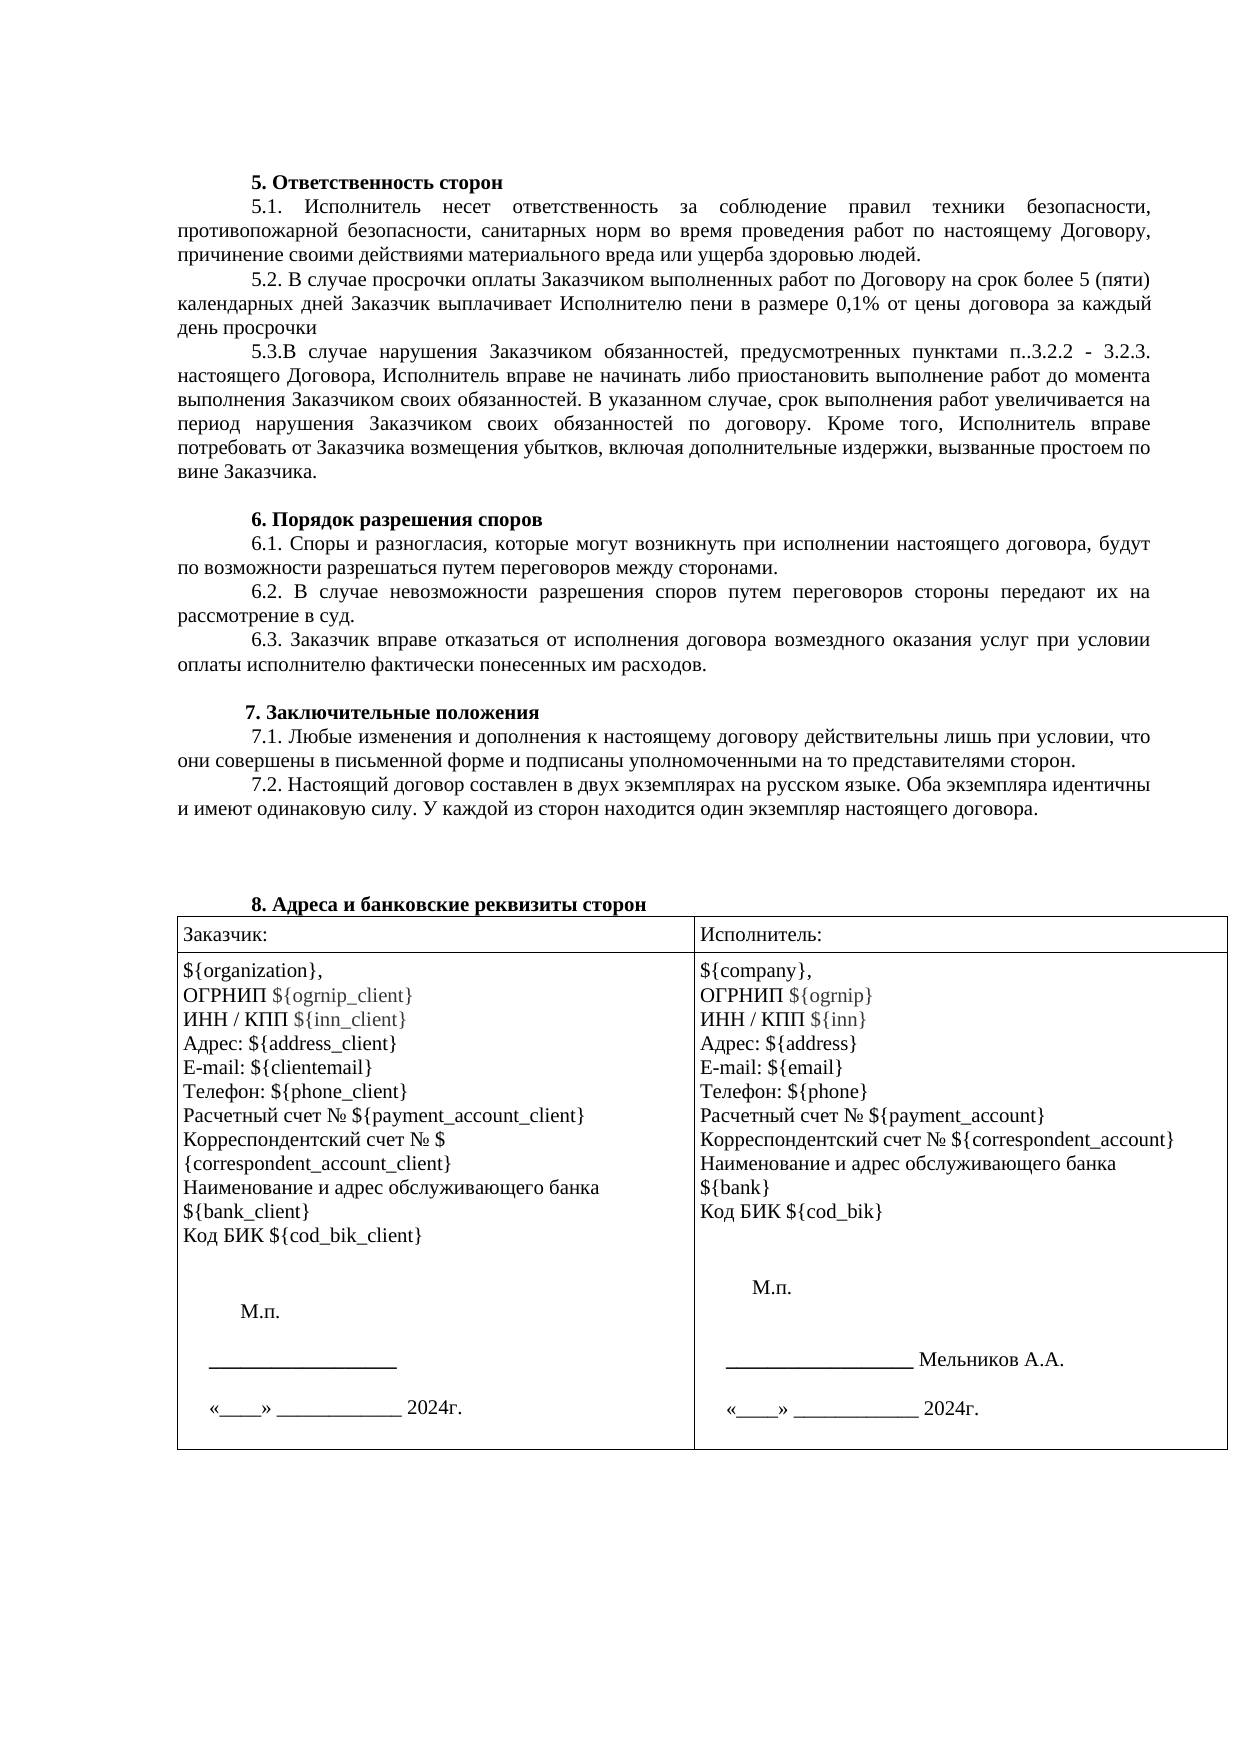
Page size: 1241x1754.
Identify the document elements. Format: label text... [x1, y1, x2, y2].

text 7.1. Любые изменения и дополнения к настоящему договору действительны лишь при условии, что они совершены в письменной форме и подписаны уполномоченными на то представителями сторон. [177, 724, 1152, 772]
table_header Исполнитель: [695, 917, 1227, 952]
text 6.1. Споры и разногласия, которые могут возникнуть при исполнении настоящего договора, будут по возможности разрешаться путем переговоров между сторонами. [177, 531, 1152, 579]
text 6.2. В случае невозможности разрешения споров путем переговоров стороны передают их на рассмотрение в суд. [177, 579, 1152, 627]
text 5.2. В случае просрочки оплаты Заказчиком выполненных работ по Договору на срок более 5 (пяти) календарных дней Заказчик выплачивает Исполнителю пени в размере 0,1% от цены договора за каждый день просрочки [177, 266, 1152, 339]
text 5.1. Исполнитель несет ответственность за соблюдение правил техники безопасности, противопожарной безопасности, санитарных норм во время проведения работ по настоящему Договору, причинение своими действиями материального вреда или ущерба здоровью людей. [177, 194, 1152, 266]
text 6.3. Заказчик вправе отказаться от исполнения договора возмездного оказания услуг при условии оплаты исполнителю фактически понесенных им расходов. [177, 627, 1152, 676]
table_cell ${company}, ОГРНИП ${ogrnip} ИНН / КПП ${inn} Адрес: ${address} E-mail: ${email} Телефон: ${phone} Расчетный счет № ${payment_account} Корреспондентский счет № ${correspondent_account} Наименование и адрес обслуживающего банка ${bank} Код БИК ${cod_bik} М.п. __________________ Мельников А.А. «____» ____________ 2024г. [695, 953, 1227, 1449]
text 8. Адреса и банковские реквизиты сторон [177, 892, 1152, 916]
table_cell ${organization}, ОГРНИП ${ogrnip_client} ИНН / КПП ${inn_client} Адрес: ${address_client} E-mail: ${clientemail} Телефон: ${phone_client} Расчетный счет № ${payment_account_client} Корреспондентский счет № ${correspondent_account_client} Наименование и адрес обслуживающего банка ${bank_client} Код БИК ${cod_bik_client} М.п. __________________ «____» ____________ 2024г. [178, 953, 694, 1449]
text 6. Порядок разрешения споров [177, 507, 1152, 531]
text 5.3.В случае нарушения Заказчиком обязанностей, предусмотренных пунктами п..3.2.2 - 3.2.3. настоящего Договора, Исполнитель вправе не начинать либо приостановить выполнение работ до момента выполнения Заказчиком своих обязанностей. В указанном случае, срок выполнения работ увеличивается на период нарушения Заказчиком своих обязанностей по договору. Кроме того, Исполнитель вправе потребовать от Заказчика возмещения убытков, включая дополнительные издержки, вызванные простоем по вине Заказчика. [177, 339, 1152, 483]
text 5. Ответственность сторон [251, 170, 1152, 194]
text 7.2. Настоящий договор составлен в двух экземплярах на русском языке. Оба экземпляра идентичны и имеют одинаковую силу. У каждой из сторон находится один экземпляр настоящего договора. [177, 772, 1152, 820]
text 7. Заключительные положения [177, 699, 1152, 724]
table_header Заказчик: [178, 917, 694, 952]
